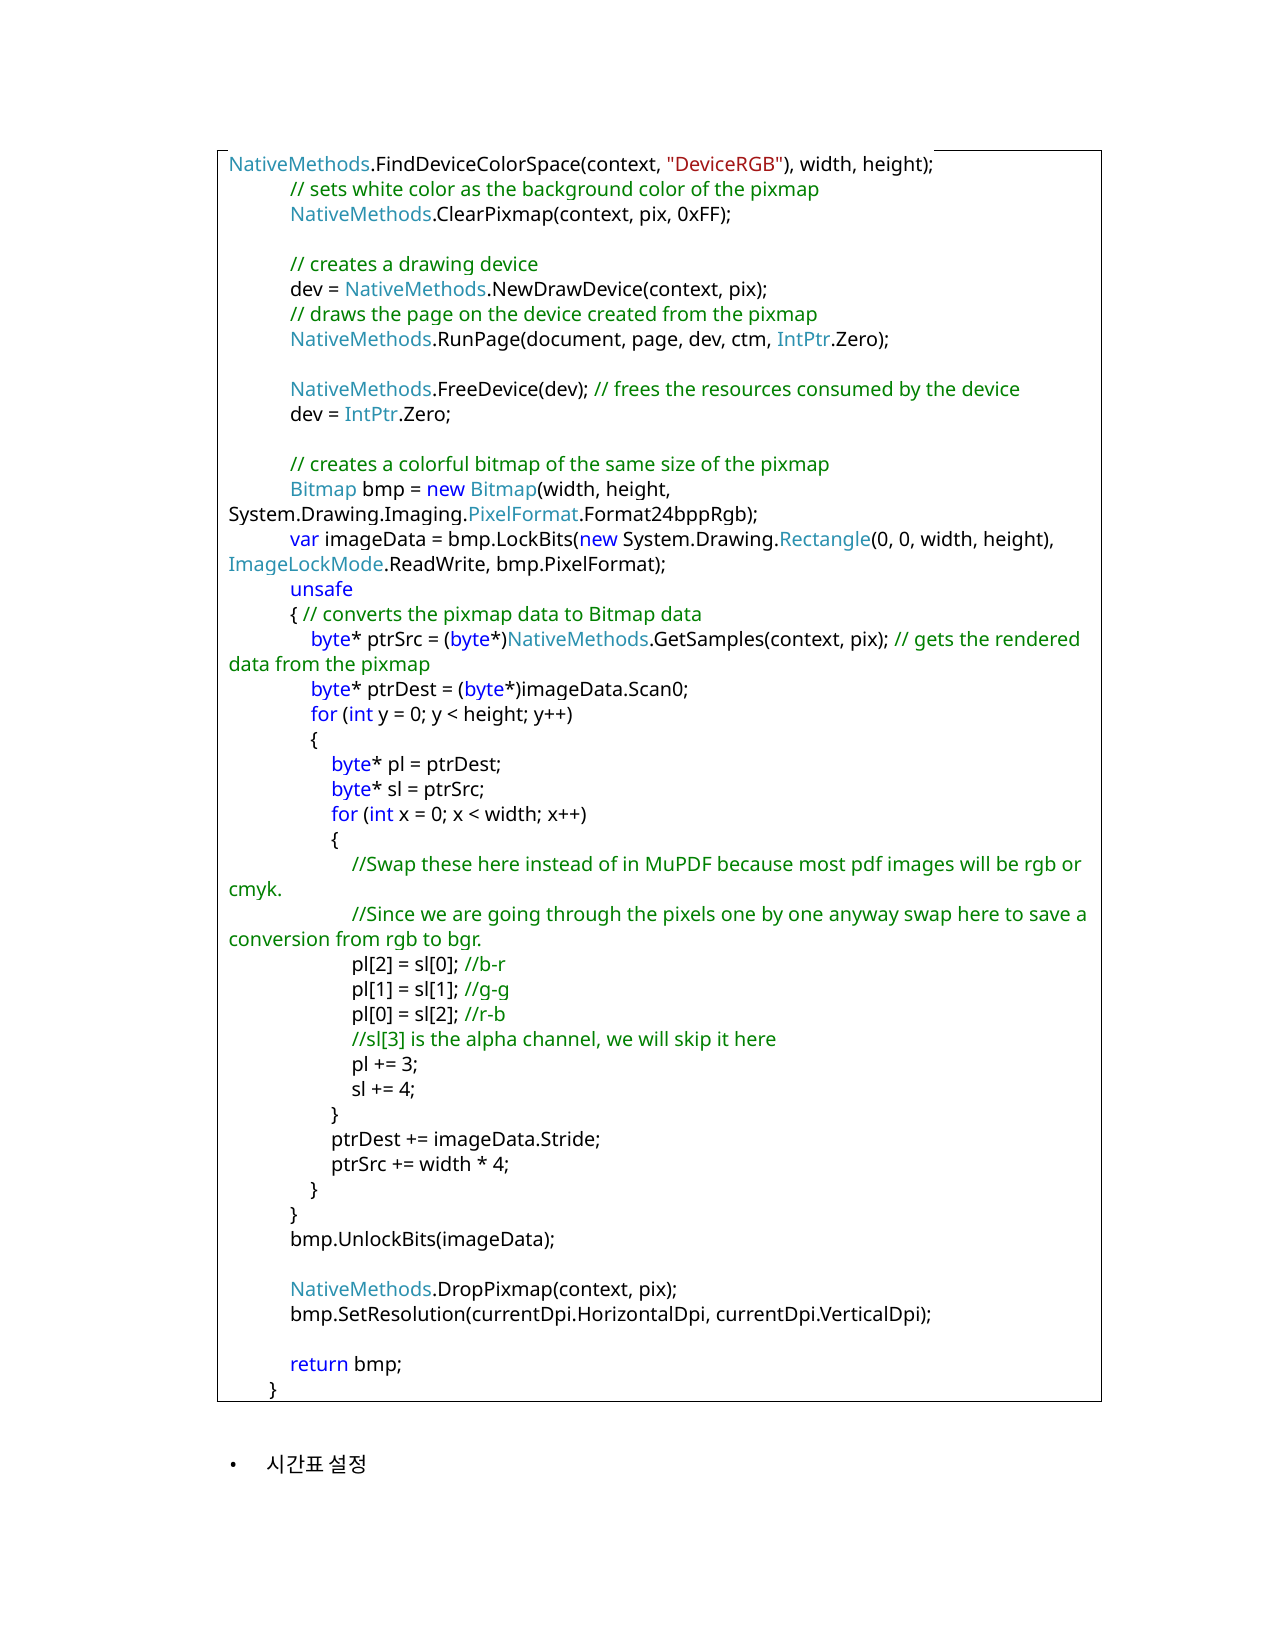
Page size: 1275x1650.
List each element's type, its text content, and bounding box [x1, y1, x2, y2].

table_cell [218, 151, 1101, 1401]
list 시간표 설정 [229, 1452, 1125, 1477]
